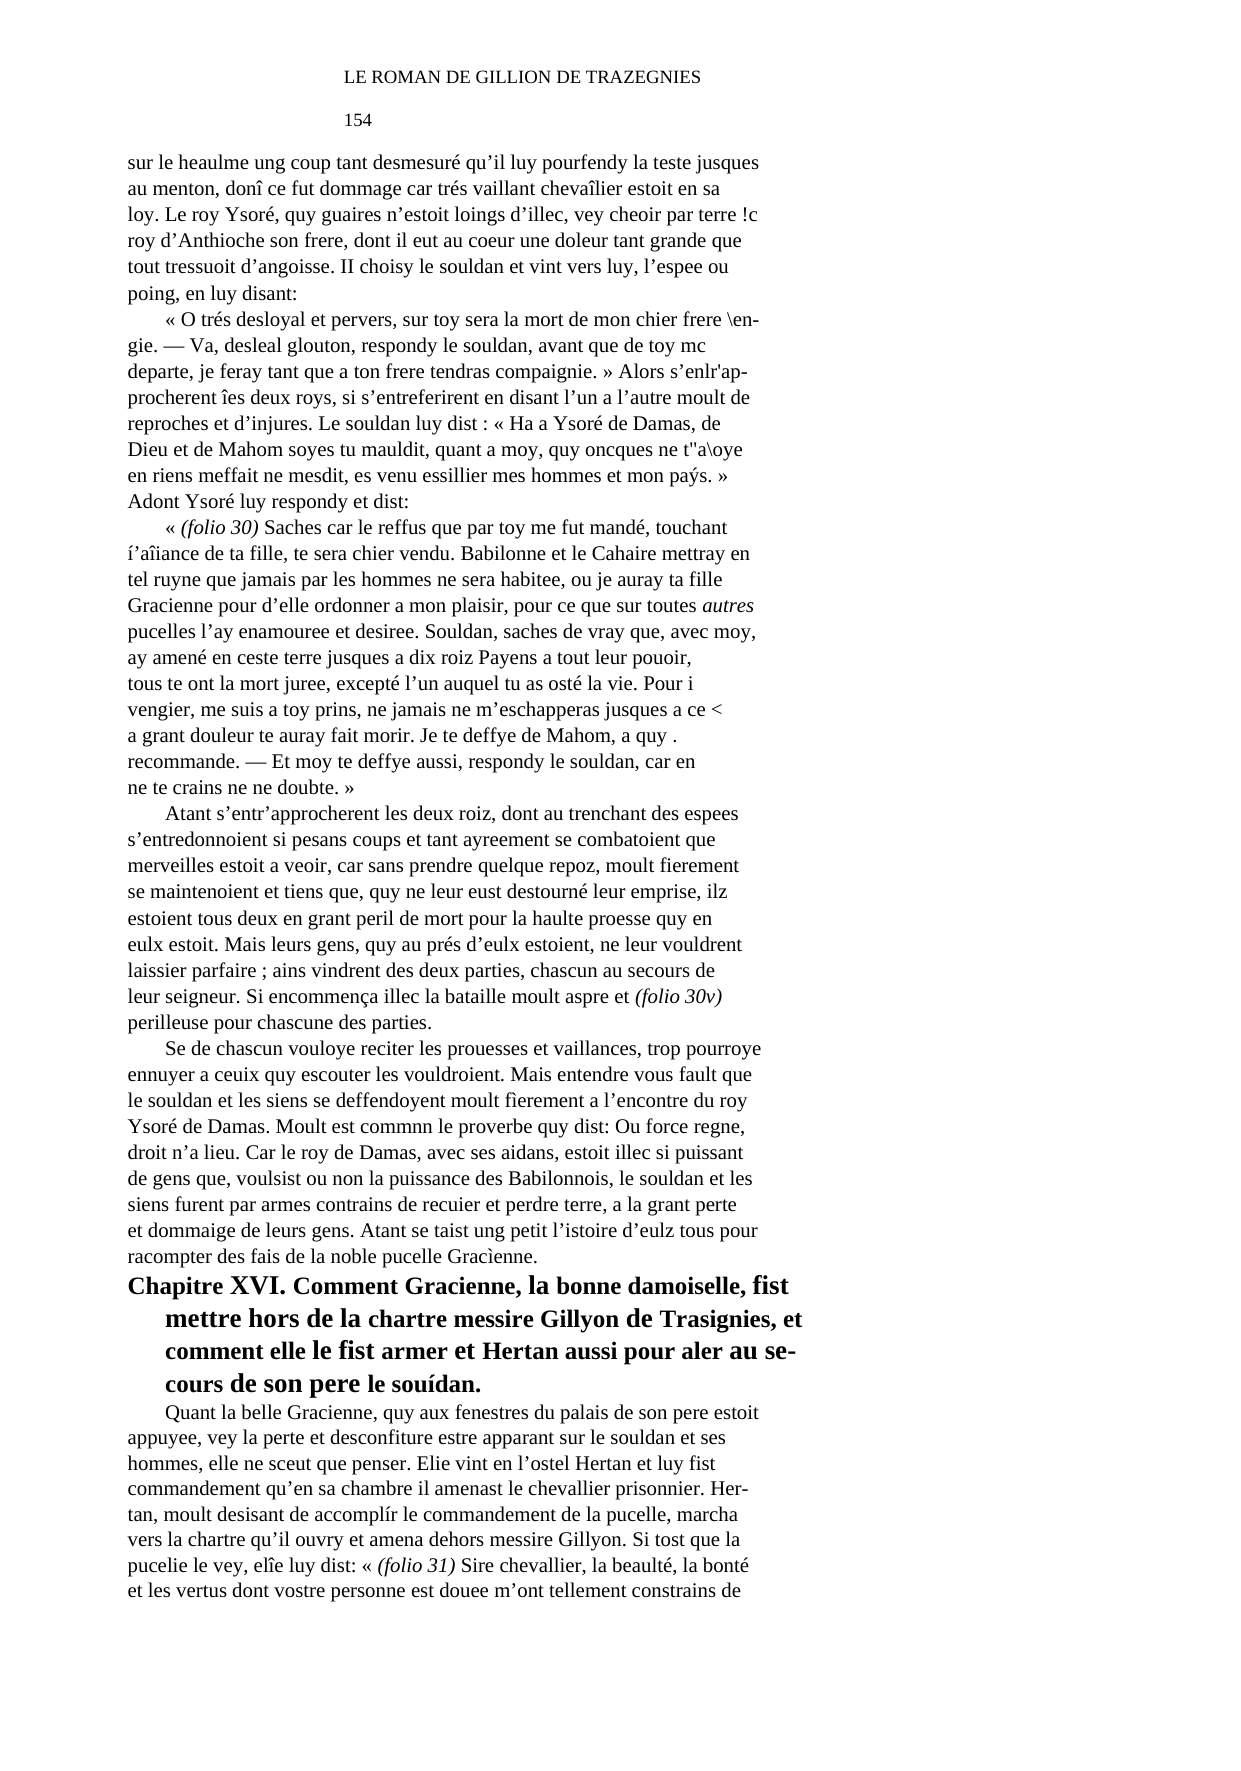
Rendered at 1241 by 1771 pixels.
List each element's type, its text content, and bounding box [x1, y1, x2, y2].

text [127, 149, 1090, 305]
text Se de chascun vouloye reciter les prouesses et vaillances, trop pourroye ennuyer a ceuix quy escouter les vouldroient. Mais entendre vous fault que le souldan et les siens se deffendoyent moult fìerement a l’encontre du roy Ysoré de Damas. Moult est commnn le proverbe quy dist: Ou force regne, droit n’a lieu. Car le roy de Damas, avec ses aidans, estoit illec si puissant de gens que, voulsist ou non la puissance des Babilonnois, le souldan et les siens furent par armes contrains de recuier et perdre terre, a la grant perte et dommaige de leurs gens. Atant se taist ung petit l’istoire d’eulz tous pour racompter des fais de la noble pucelle Gracìenne. [127, 1034, 1090, 1269]
text « (folio 30) Saches car le reffus que par toy me fut mandé, touchant í’aîiance de ta fille, te sera chier vendu. Babilonne et le Cahaire mettray en tel ruyne que jamais par les hommes ne sera habitee, ou je auray ta fille Gracienne pour d’elle ordonner a mon plaisir, pour ce que sur toutes autres pucelles l’ay enamouree et desiree. Souldan, saches de vray que, avec moy, ay amené en ceste terre jusques a dix roiz Payens a tout leur pouoir, tous te ont la mort juree, excepté l’un auquel tu as osté la vie. Pour i vengier, me suis a toy prins, ne jamais ne m’eschapperas jusques a ce < a grant douleur te auray fait morir. Je te deffye de Mahom, a quy . recommande. — Et moy te deffye aussi, respondy le souldan, car en ne te crains ne ne doubte. » [127, 513, 1090, 800]
text « O trés desloyal et pervers, sur toy sera la mort de mon chier frere \en- gie. — Va, desleal glouton, respondy le souldan, avant que de toy mc departe, je feray tant que a ton frere tendras compaignie. » Alors s’enlr'ap- procherent îes deux roys, si s’entreferirent en disant l’un a l’autre moult de reproches et d’injures. Le souldan luy dist : « Ha a Ysoré de Damas, de Dieu et de Mahom soyes tu mauldit, quant a moy, quy oncques ne t"a\oye en riens meffait ne mesdit, es venu essillier mes hommes et mon paýs. » Adont Ysoré luy respondy et dist: [127, 305, 1090, 513]
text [127, 1399, 1090, 1603]
text Atant s’entr’approcherent les deux roiz, dont au trenchant des espees s’entredonnoient si pesans coups et tant ayreement se combatoient que merveilles estoit a veoir, car sans prendre quelque repoz, moult fierement se maintenoient et tiens que, quy ne leur eust destourné leur emprise, ilz estoient tous deux en grant peril de mort pour la haulte proesse quy en eulx estoit. Mais leurs gens, quy au prés d’eulx estoient, ne leur vouldrent laissier parfaire ; ains vindrent des deux parties, chascun au secours de leur seigneur. Si encommença illec la bataille moult aspre et (folio 30v) perilleuse pour chascune des parties. [127, 800, 1090, 1034]
text Chapitre XVI. Comment Gracienne, la bonne damoiselle, fist mettre hors de la chartre messire Gillyon de Trasignies, et comment elle le fist armer et Hertan aussi pour aler au se- cours de son pere le souídan. [127, 1269, 1090, 1399]
